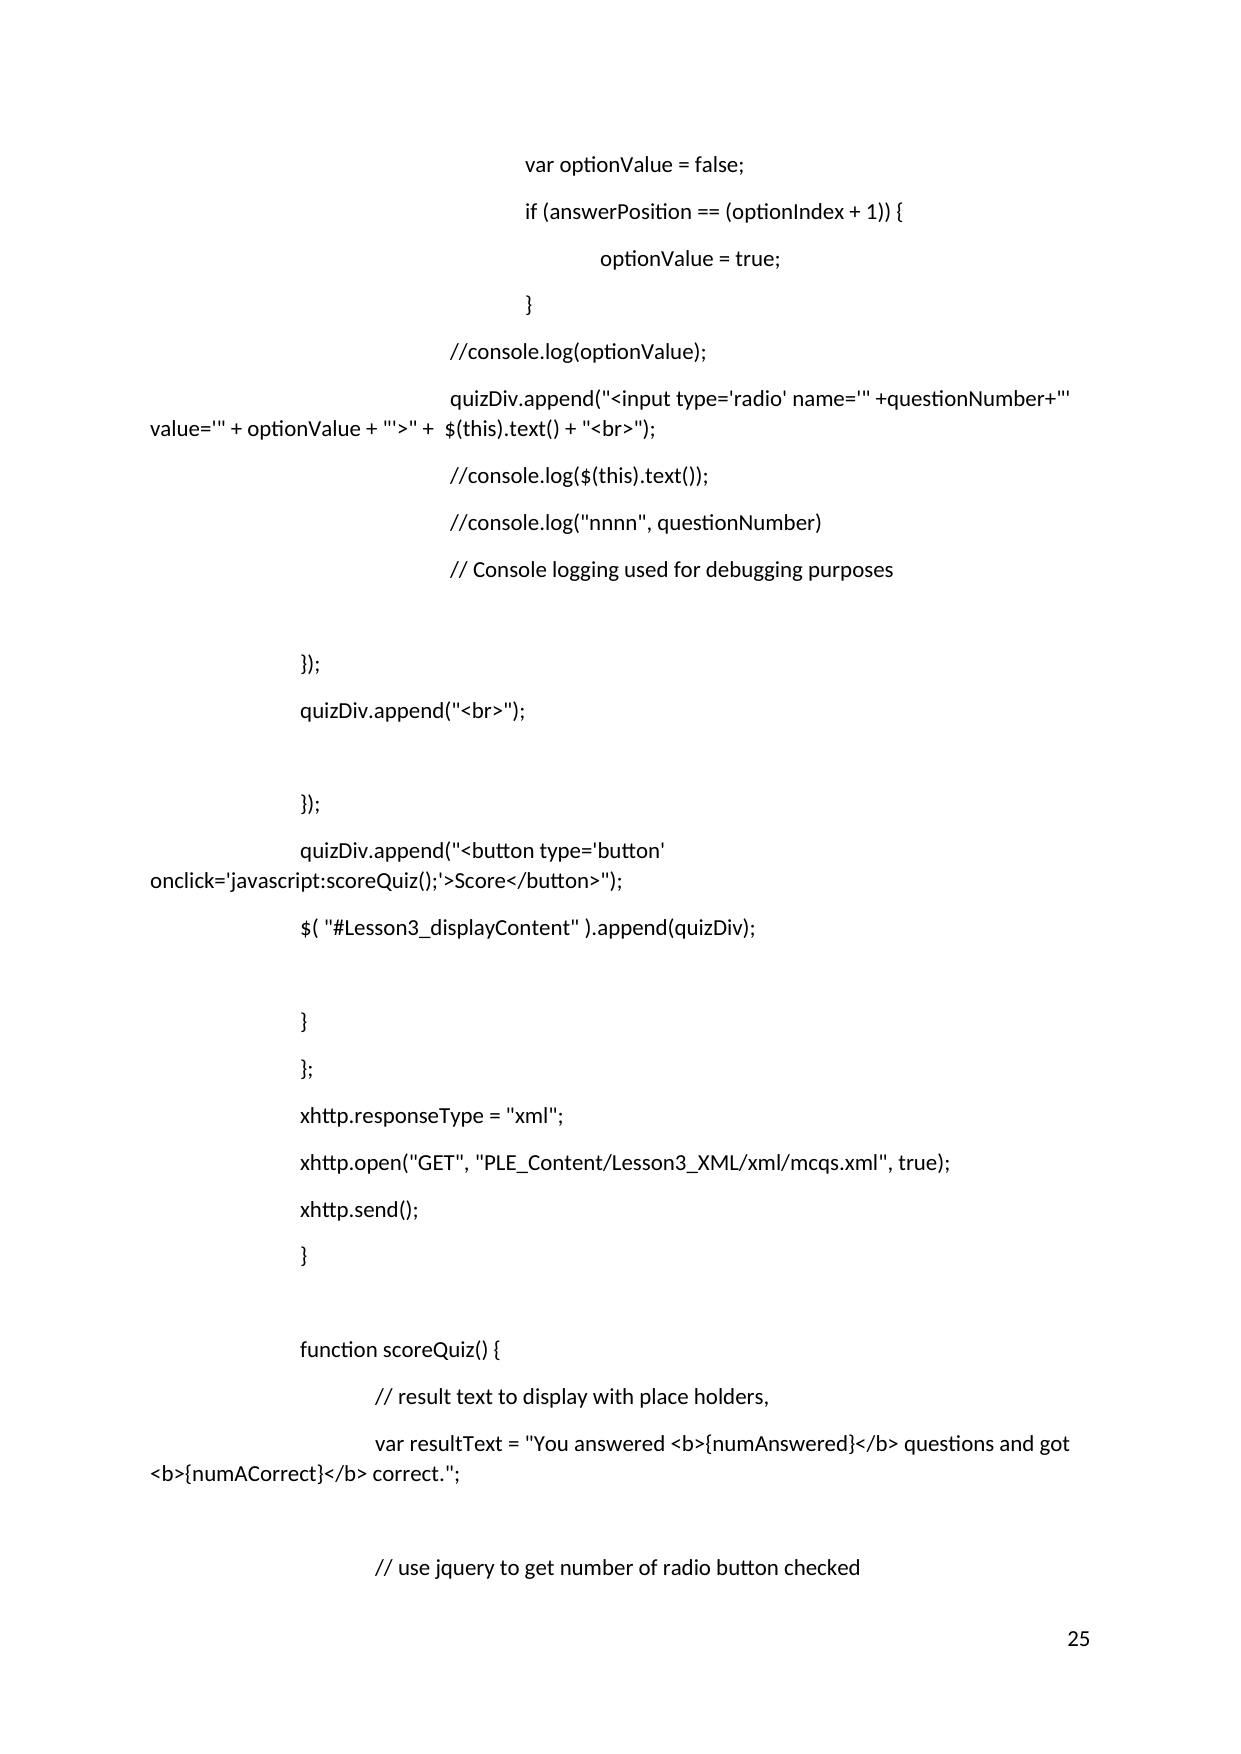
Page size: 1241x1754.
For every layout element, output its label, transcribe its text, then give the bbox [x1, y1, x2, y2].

text } [150, 1007, 1090, 1035]
text $( "#Lesson3_displayContent" ).append(quizDiv); [150, 913, 1090, 942]
text }); [150, 789, 1090, 818]
text quizDiv.append("<button type='button' onclick='javascript:scoreQuiz();'>Score</button>"); [150, 836, 1090, 895]
text var resultText = "You answered <b>{numAnswered}</b> questions and got <b>{numACorrect}</b> correct."; [150, 1429, 1090, 1487]
text optionValue = true; [150, 244, 1090, 272]
text quizDiv.append("<br>"); [150, 696, 1090, 724]
text quizDiv.append("<input type='radio' name='" +questionNumber+"' value='" + optionValue + "'>" + $(this).text() + "<br>"); [150, 384, 1090, 443]
text xhttp.open("GET", "PLE_Content/Lesson3_XML/xml/mcqs.xml", true); [150, 1148, 1090, 1176]
text function scoreQuiz() { [150, 1335, 1090, 1363]
text xhttp.responseType = "xml"; [150, 1101, 1090, 1129]
text } [150, 1242, 1090, 1270]
text // result text to display with place holders, [150, 1382, 1090, 1410]
text }); [150, 649, 1090, 677]
text //console.log(optionValue); [150, 337, 1090, 366]
text //console.log("nnnn", questionNumber) [150, 508, 1090, 536]
text var optionValue = false; [150, 150, 1090, 178]
text if (answerPosition == (optionIndex + 1)) { [150, 197, 1090, 225]
text // Console logging used for debugging purposes [150, 555, 1090, 583]
text }; [150, 1054, 1090, 1082]
text xhttp.send(); [150, 1195, 1090, 1223]
text } [150, 291, 1090, 319]
text // use jquery to get number of radio button checked [150, 1553, 1090, 1581]
text //console.log($(this).text()); [150, 461, 1090, 489]
